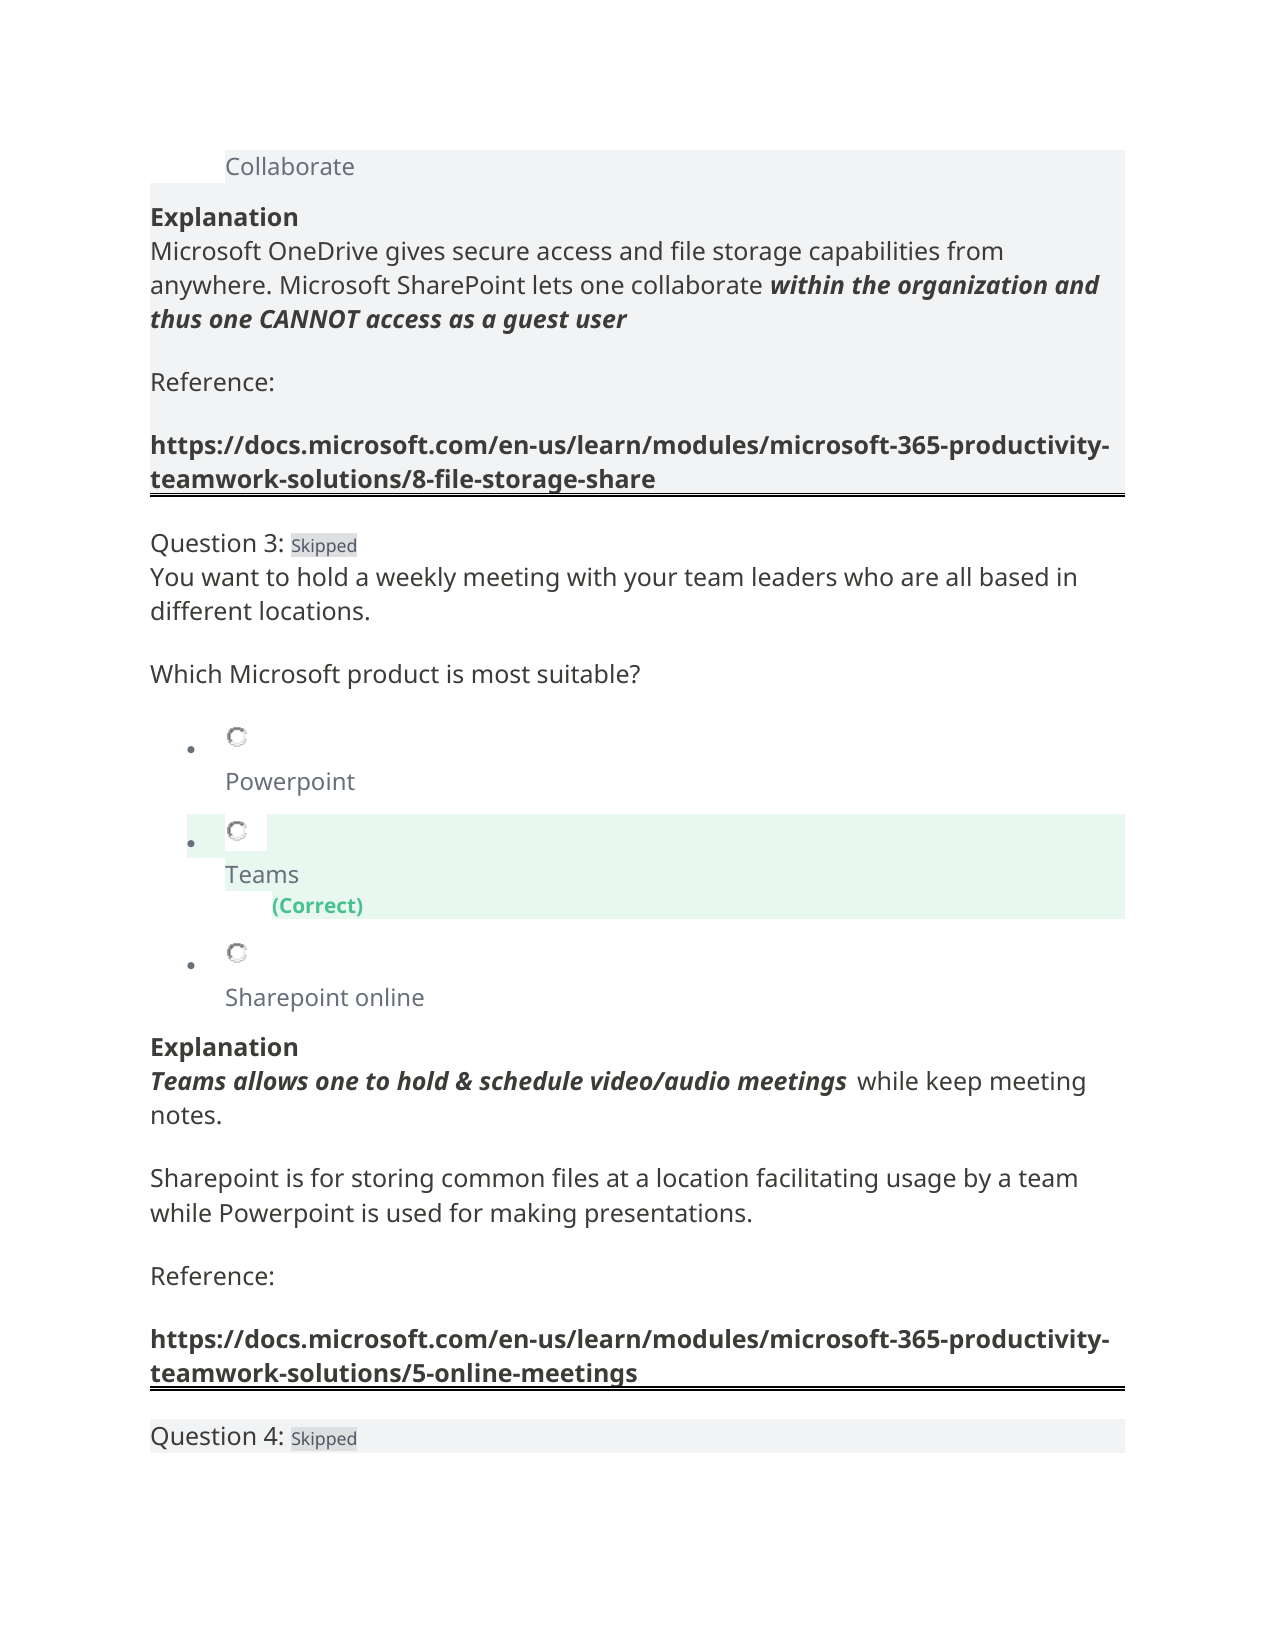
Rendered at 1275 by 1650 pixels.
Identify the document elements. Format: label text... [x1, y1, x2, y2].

text (Correct) [272, 891, 1125, 919]
list ​ [187, 814, 1125, 858]
text Question 3: Skipped [150, 525, 1125, 559]
text Explanation [150, 1030, 1125, 1064]
text Collaborate [225, 150, 1125, 183]
text Teams allows one to hold & schedule video/audio meetings while keep meeting notes. [150, 1064, 1125, 1132]
text Sharepoint online [225, 981, 1125, 1013]
text Powerpoint [225, 764, 1125, 797]
text Which Microsoft product is most suitable? [150, 657, 1125, 691]
text https://docs.microsoft.com/en-us/learn/modules/microsoft-365-productivity-teamwork-solutions/8-file-storage-share [150, 428, 1125, 493]
text Reference: [150, 365, 1125, 399]
text Question 4: Skipped [150, 1419, 1125, 1453]
list ​ [187, 720, 1125, 764]
text Microsoft OneDrive gives secure access and file storage capabilities from anywhere. Microsoft SharePoint lets one collaborate within the organization and thus one CANNOT access as a guest user [150, 233, 1125, 336]
list ​ [187, 936, 1125, 981]
text https://docs.microsoft.com/en-us/learn/modules/microsoft-365-productivity-teamwork-solutions/5-online-meetings [150, 1322, 1125, 1386]
text You want to hold a weekly meeting with your team leaders who are all based in different locations. [150, 559, 1125, 627]
text Reference: [150, 1258, 1125, 1292]
text Sharepoint is for storing common files at a location facilitating usage by a team while Powerpoint is used for making presentations. [150, 1161, 1125, 1229]
text Explanation [150, 199, 1125, 233]
text Teams [225, 858, 1125, 891]
